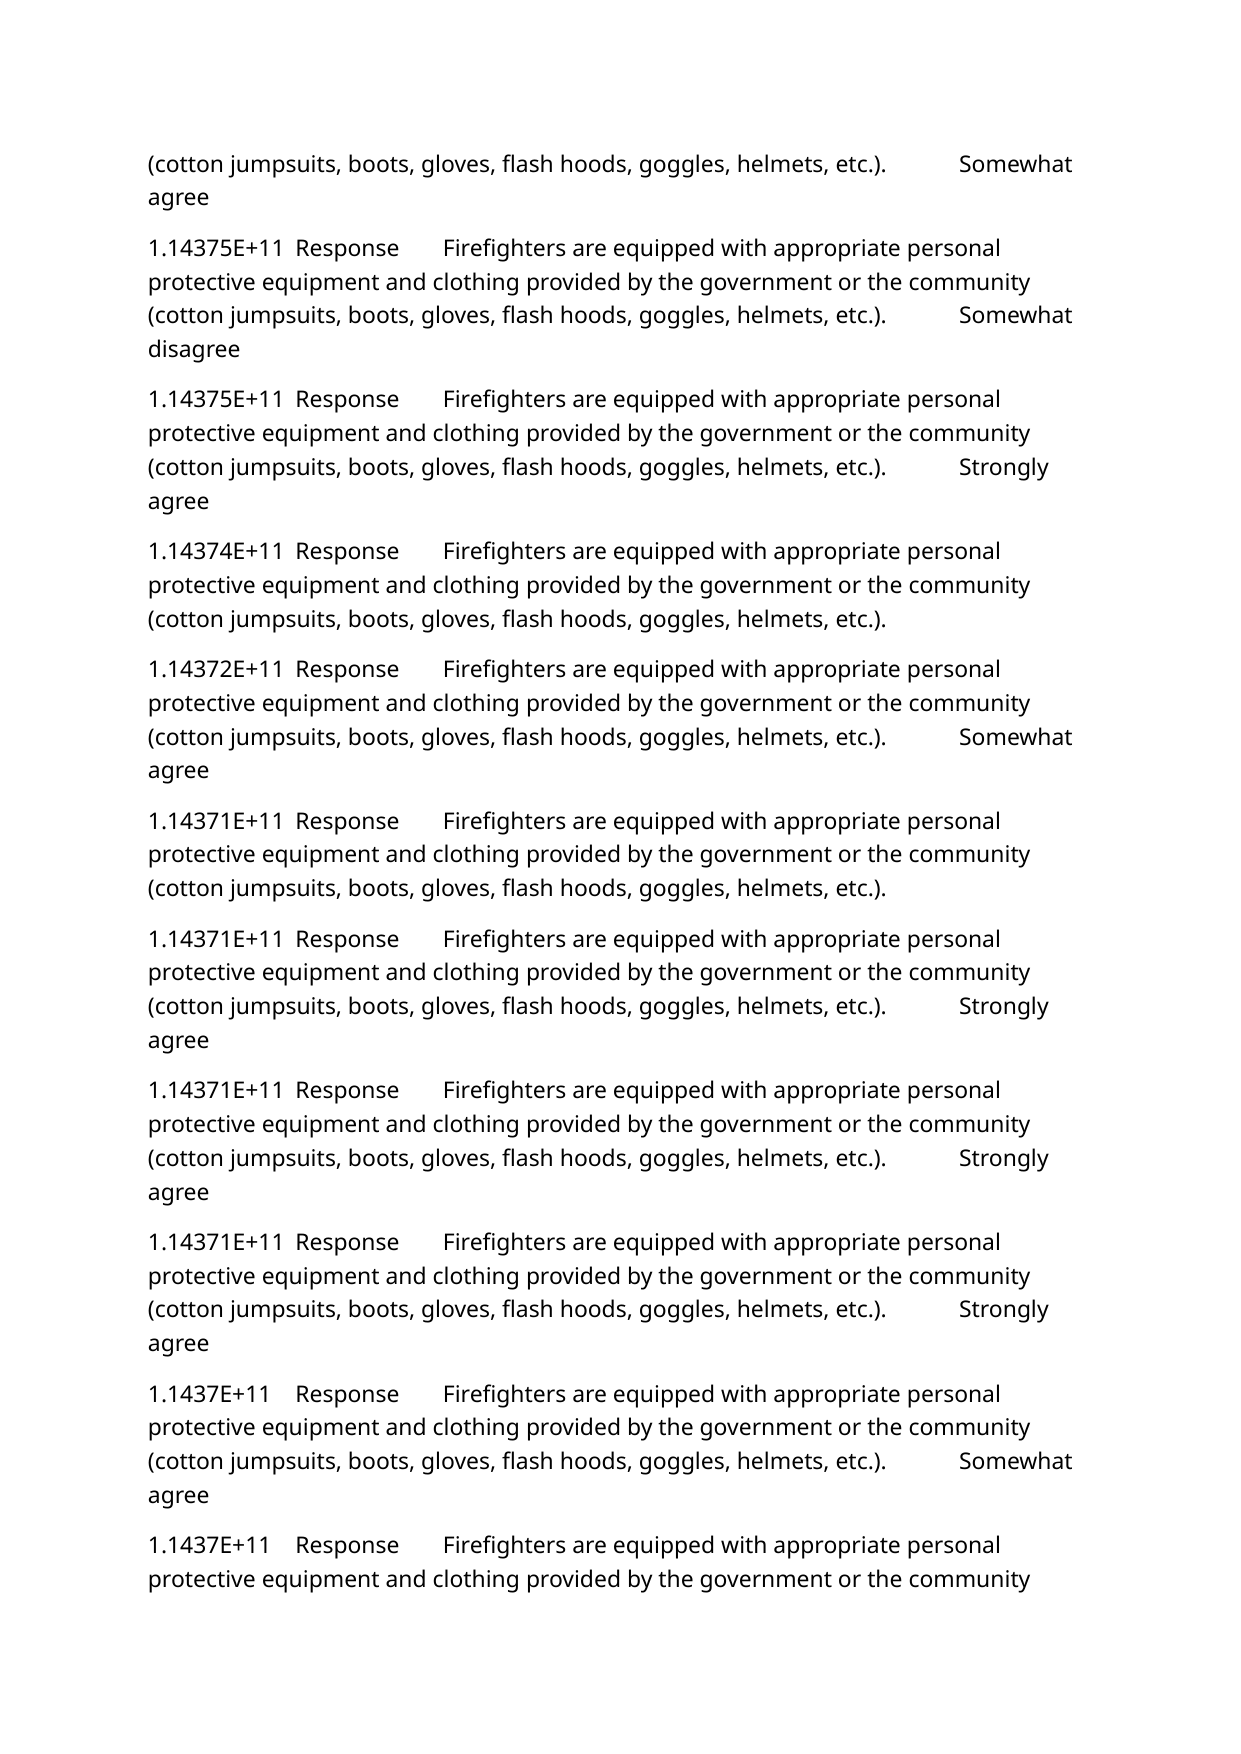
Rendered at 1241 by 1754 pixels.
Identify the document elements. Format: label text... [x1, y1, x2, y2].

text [148, 148, 1093, 213]
text 1.14372E+11 Response Firefighters are equipped with appropriate personal protective equipment and clothing provided by the government or the community (cotton jumpsuits, boots, gloves, flash hoods, goggles, helmets, etc.). Somewhat agree [148, 653, 1093, 786]
text 1.14371E+11 Response Firefighters are equipped with appropriate personal protective equipment and clothing provided by the government or the community (cotton jumpsuits, boots, gloves, flash hoods, goggles, helmets, etc.). [148, 805, 1093, 903]
text 1.14374E+11 Response Firefighters are equipped with appropriate personal protective equipment and clothing provided by the government or the community (cotton jumpsuits, boots, gloves, flash hoods, goggles, helmets, etc.). [148, 535, 1093, 634]
text 1.14375E+11 Response Firefighters are equipped with appropriate personal protective equipment and clothing provided by the government or the community (cotton jumpsuits, boots, gloves, flash hoods, goggles, helmets, etc.). Strongly agree [148, 383, 1093, 516]
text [148, 1529, 1093, 1594]
text 1.14371E+11 Response Firefighters are equipped with appropriate personal protective equipment and clothing provided by the government or the community (cotton jumpsuits, boots, gloves, flash hoods, goggles, helmets, etc.). Strongly agree [148, 1226, 1093, 1358]
text 1.14371E+11 Response Firefighters are equipped with appropriate personal protective equipment and clothing provided by the government or the community (cotton jumpsuits, boots, gloves, flash hoods, goggles, helmets, etc.). Strongly agree [148, 923, 1093, 1055]
text 1.14371E+11 Response Firefighters are equipped with appropriate personal protective equipment and clothing provided by the government or the community (cotton jumpsuits, boots, gloves, flash hoods, goggles, helmets, etc.). Strongly agree [148, 1074, 1093, 1207]
